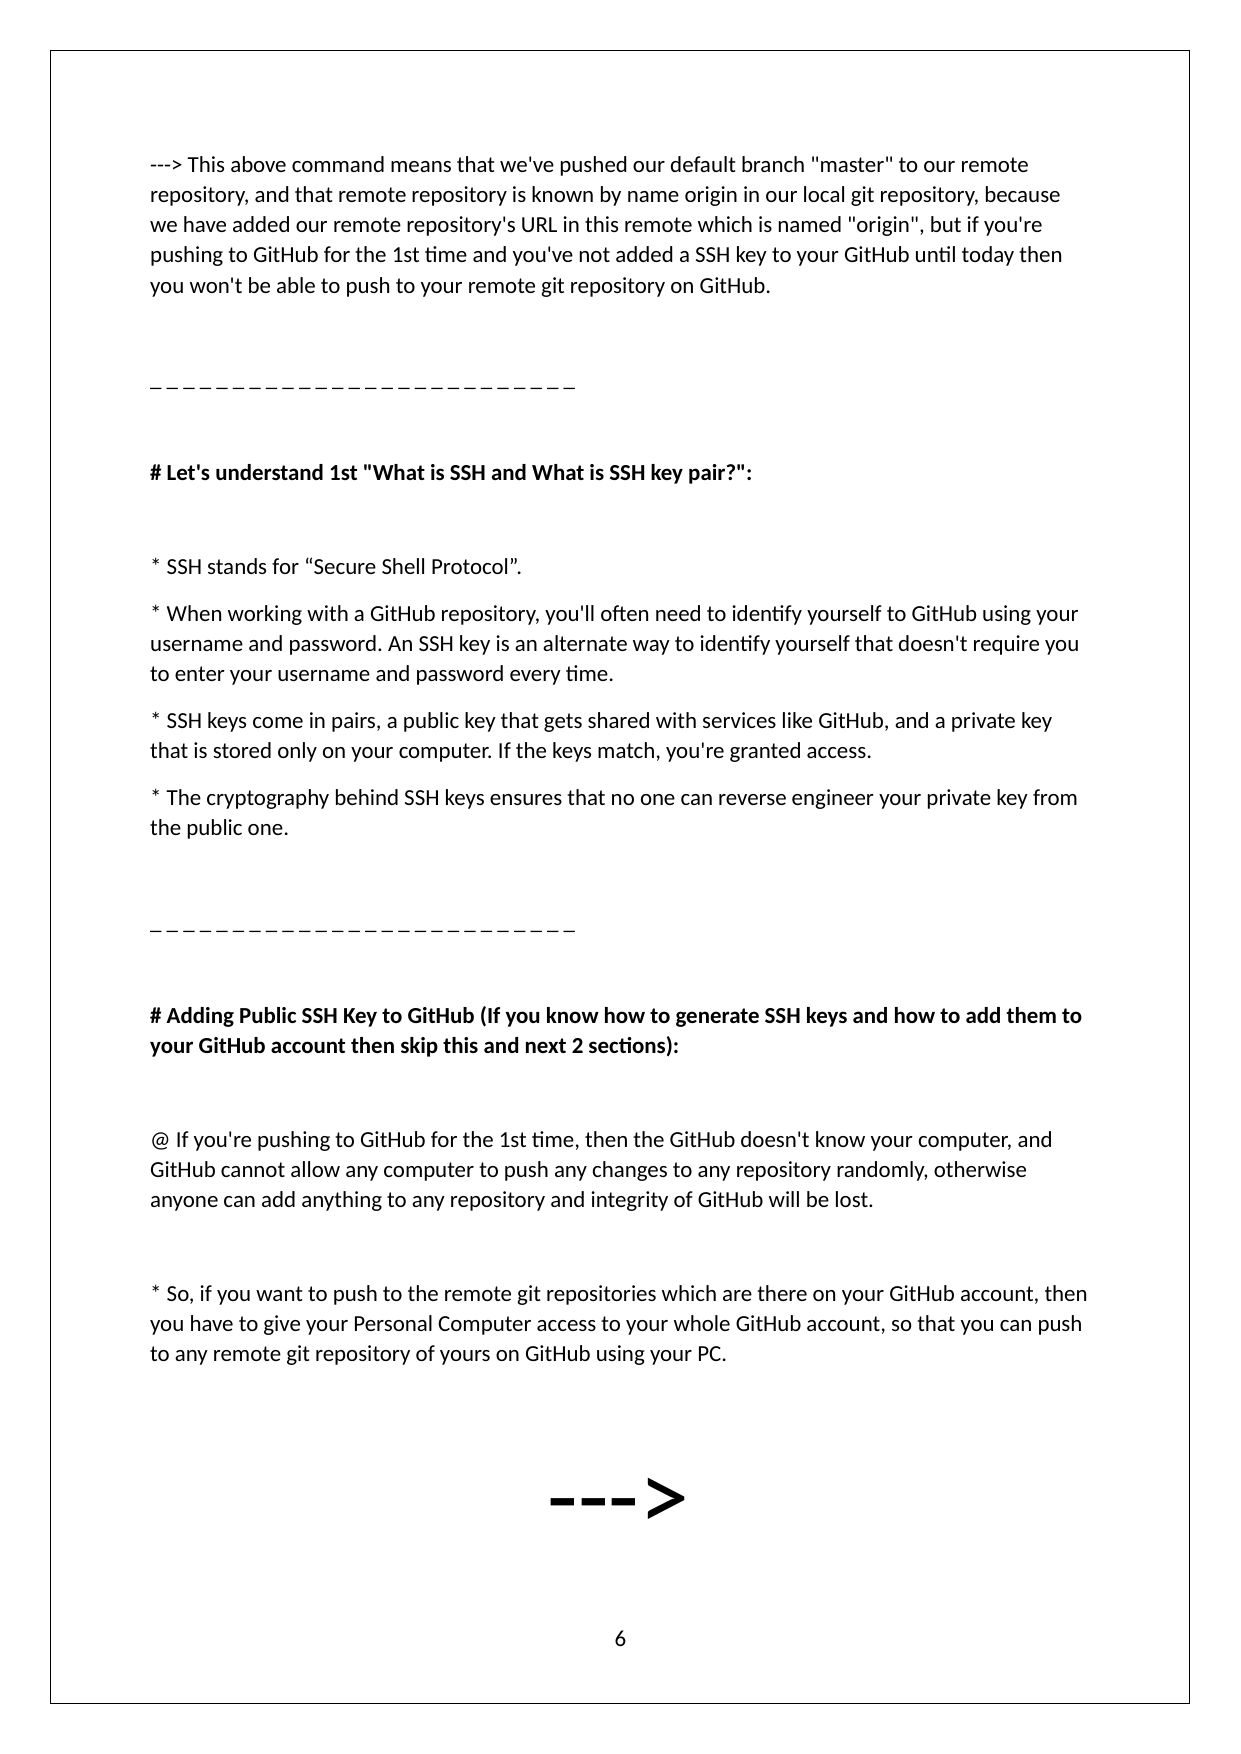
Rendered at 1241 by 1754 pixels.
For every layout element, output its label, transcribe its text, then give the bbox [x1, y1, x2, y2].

text * So, if you want to push to the remote git repositories which are there on your GitHub account, then you have to give your Personal Computer access to your whole GitHub account, so that you can push to any remote git repository of yours on GitHub using your PC. [150, 1279, 1090, 1368]
text ---> This above command means that we've pushed our default branch "master" to our remote repository, and that remote repository is known by name origin in our local git repository, because we have added our remote repository's URL in this remote which is named "origin", but if you're pushing to GitHub for the 1st time and you've not added a SSH key to your GitHub until today then you won't be able to push to your remote git repository on GitHub. [150, 150, 1090, 299]
text * The cryptography behind SSH keys ensures that no one can reverse engineer your private key from the public one. [150, 783, 1090, 842]
text * SSH stands for “Secure Shell Protocol”. [150, 552, 1090, 580]
text ---> [525, 1433, 1090, 1555]
text _ _ _ _ _ _ _ _ _ _ _ _ _ _ _ _ _ _ _ _ _ _ _ _ _ _ [150, 364, 1090, 393]
text # Adding Public SSH Key to GitHub (If you know how to generate SSH keys and how to add them to your GitHub account then skip this and next 2 sections): [150, 1001, 1090, 1059]
text @ If you're pushing to GitHub for the 1st time, then the GitHub doesn't know your computer, and GitHub cannot allow any computer to push any changes to any repository randomly, otherwise anyone can add anything to any repository and integrity of GitHub will be lost. [150, 1125, 1090, 1213]
text * SSH keys come in pairs, a public key that gets shared with services like GitHub, and a private key that is stored only on your computer. If the keys match, you're granted access. [150, 706, 1090, 764]
text * When working with a GitHub repository, you'll often need to identify yourself to GitHub using your username and password. An SSH key is an alternate way to identify yourself that doesn't require you to enter your username and password every time. [150, 599, 1090, 687]
text _ _ _ _ _ _ _ _ _ _ _ _ _ _ _ _ _ _ _ _ _ _ _ _ _ _ [150, 907, 1090, 935]
text # Let's understand 1st "What is SSH and What is SSH key pair?": [150, 458, 1090, 486]
